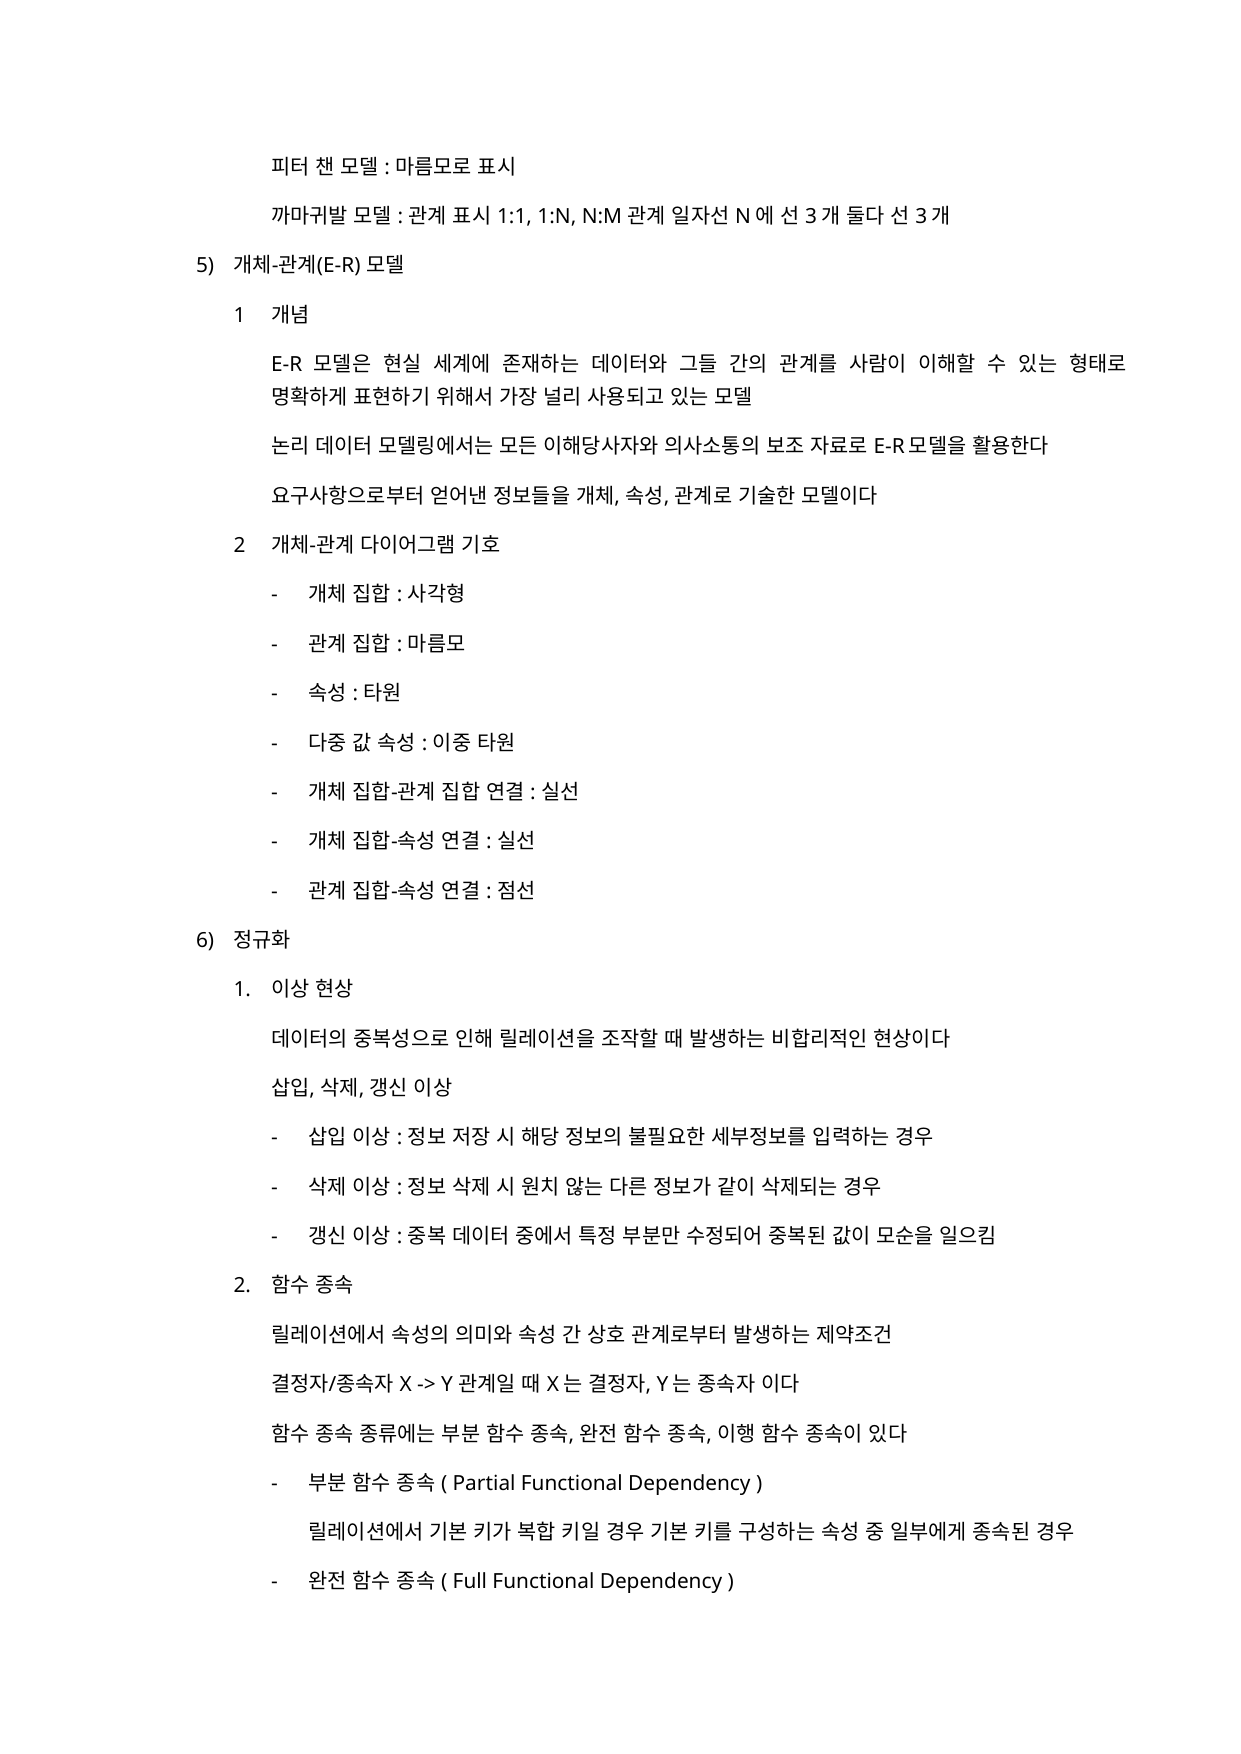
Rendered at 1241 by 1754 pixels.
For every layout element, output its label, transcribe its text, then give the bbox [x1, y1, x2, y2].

list 이상 현상 [233, 973, 1128, 1003]
list 개체-관계(E-R) 모델 [196, 249, 1128, 279]
list 개체 집합 : 사각형 [271, 578, 1128, 608]
list 데이터의 중복성으로 인해 릴레이션을 조작할 때 발생하는 비합리적인 현상이다 [271, 1022, 1128, 1052]
list 결정자/종속자 X -> Y 관계일 때 X는 결정자, Y는 종속자 이다 [271, 1367, 1128, 1398]
list 관계 집합 : 마름모 [271, 627, 1128, 657]
list 삽입 이상 : 정보 저장 시 해당 정보의 불필요한 세부정보를 입력하는 경우 [271, 1121, 1128, 1151]
list E-R 모델은 현실 세계에 존재하는 데이터와 그들 간의 관계를 사람이 이해할 수 있는 형태로 명확하게 표현하기 위해서 가장 널리 사용되고 있는 모델 [271, 347, 1128, 410]
list 속성 : 타원 [271, 676, 1128, 707]
list 갱신 이상 : 중복 데이터 중에서 특정 부분만 수정되어 중복된 값이 모순을 일으킴 [271, 1219, 1128, 1250]
list 관계 집합-속성 연결 : 점선 [271, 874, 1128, 904]
list 요구사항으로부터 얻어낸 정보들을 개체, 속성, 관계로 기술한 모델이다 [271, 479, 1128, 509]
list 논리 데이터 모델링에서는 모든 이해당사자와 의사소통의 보조 자료로 E-R모델을 활용한다 [271, 429, 1128, 460]
list 함수 종속 종류에는 부분 함수 종속, 완전 함수 종속, 이행 함수 종속이 있다 [271, 1417, 1128, 1447]
list 다중 값 속성 : 이중 타원 [271, 726, 1128, 756]
list 릴레이션에서 기본 키가 복합 키일 경우 기본 키를 구성하는 속성 중 일부에게 종속된 경우 [308, 1516, 1128, 1546]
list 까마귀발 모델 : 관계 표시 1:1, 1:N, N:M 관계 일자선 N에 선 3개 둘다 선 3개 [271, 199, 1128, 230]
list 개체-관계 다이어그램 기호 [233, 528, 1128, 558]
list 함수 종속 [233, 1269, 1128, 1299]
list 완전 함수 종속 ( Full Functional Dependency ) [271, 1565, 1128, 1595]
list 개념 [233, 298, 1128, 328]
list 정규화 [196, 923, 1128, 953]
list 개체 집합-관계 집합 연결 : 실선 [271, 775, 1128, 805]
list 릴레이션에서 속성의 의미와 속성 간 상호 관계로부터 발생하는 제약조건 [271, 1318, 1128, 1348]
list 삭제 이상 : 정보 삭제 시 원치 않는 다른 정보가 같이 삭제되는 경우 [271, 1170, 1128, 1200]
list 개체 집합-속성 연결 : 실선 [271, 824, 1128, 855]
list 피터 챈 모델 : 마름모로 표시 [271, 150, 1128, 180]
list 부분 함수 종속 ( Partial Functional Dependency ) [271, 1466, 1128, 1496]
list 삽입, 삭제, 갱신 이상 [271, 1071, 1128, 1102]
